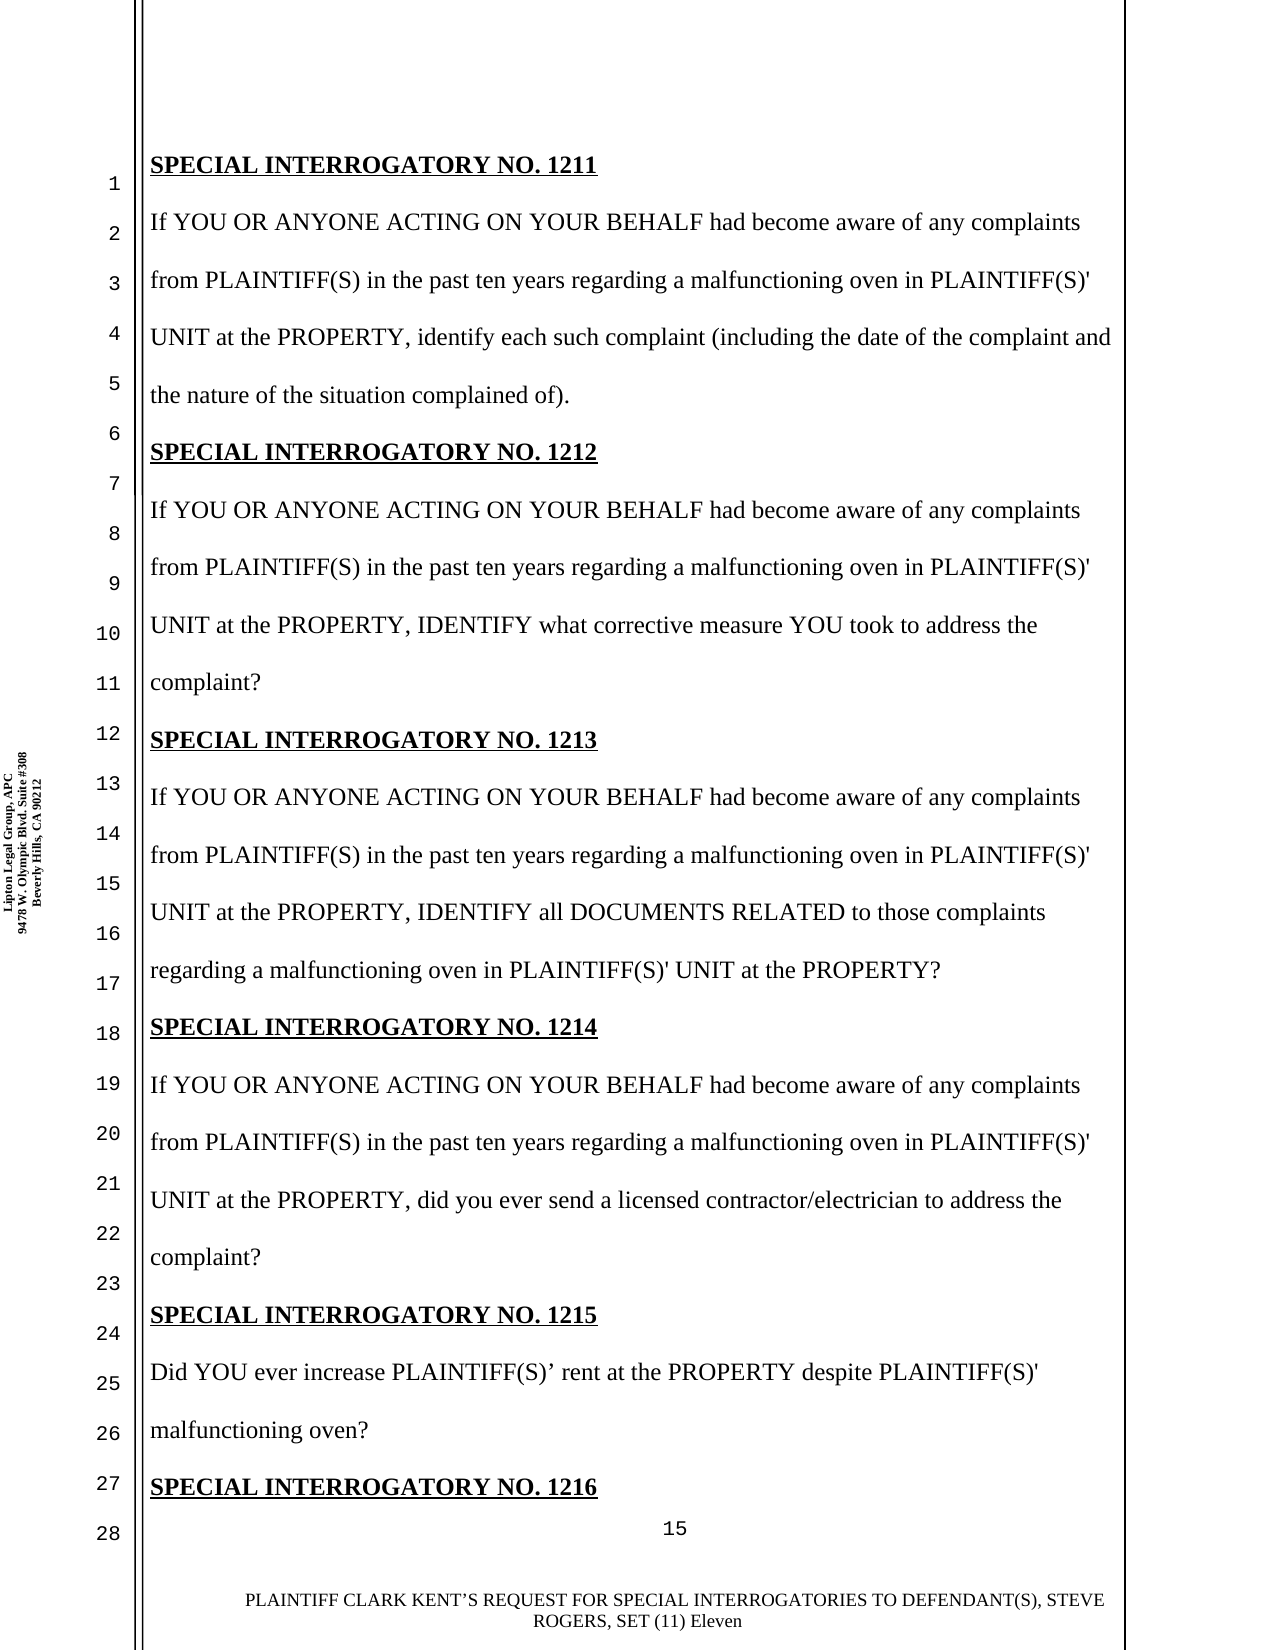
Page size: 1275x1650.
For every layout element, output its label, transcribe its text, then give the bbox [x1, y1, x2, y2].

text If YOU OR ANYONE ACTING ON YOUR BEHALF had become aware of any complaints from PLAINTIFF(S) in the past ten years regarding a malfunctioning oven in PLAINTIFF(S)' UNIT at the PROPERTY, identify each such complaint (including the date of the complaint and the nature of the situation complained of). [150, 207, 1125, 409]
text SPECIAL INTERROGATORY NO. 1212 [150, 437, 1125, 466]
text If YOU OR ANYONE ACTING ON YOUR BEHALF had become aware of any complaints from PLAINTIFF(S) in the past ten years regarding a malfunctioning oven in PLAINTIFF(S)' UNIT at the PROPERTY, IDENTIFY what corrective measure YOU took to address the complaint? [150, 495, 1125, 696]
text SPECIAL INTERROGATORY NO. 1215 [150, 1300, 1125, 1329]
text SPECIAL INTERROGATORY NO. 1213 [150, 725, 1125, 754]
text SPECIAL INTERROGATORY NO. 1211 [150, 150, 1125, 179]
text If YOU OR ANYONE ACTING ON YOUR BEHALF had become aware of any complaints from PLAINTIFF(S) in the past ten years regarding a malfunctioning oven in PLAINTIFF(S)' UNIT at the PROPERTY, did you ever send a licensed contractor/electrician to address the complaint? [150, 1070, 1125, 1271]
text If YOU OR ANYONE ACTING ON YOUR BEHALF had become aware of any complaints from PLAINTIFF(S) in the past ten years regarding a malfunctioning oven in PLAINTIFF(S)' UNIT at the PROPERTY, IDENTIFY all DOCUMENTS RELATED to those complaints regarding a malfunctioning oven in PLAINTIFF(S)' UNIT at the PROPERTY? [150, 782, 1125, 984]
text Did YOU ever increase PLAINTIFF(S)’ rent at the PROPERTY despite PLAINTIFF(S)' malfunctioning oven? [150, 1357, 1125, 1444]
text SPECIAL INTERROGATORY NO. 1214 [150, 1012, 1125, 1041]
text SPECIAL INTERROGATORY NO. 1216 [150, 1472, 1125, 1501]
